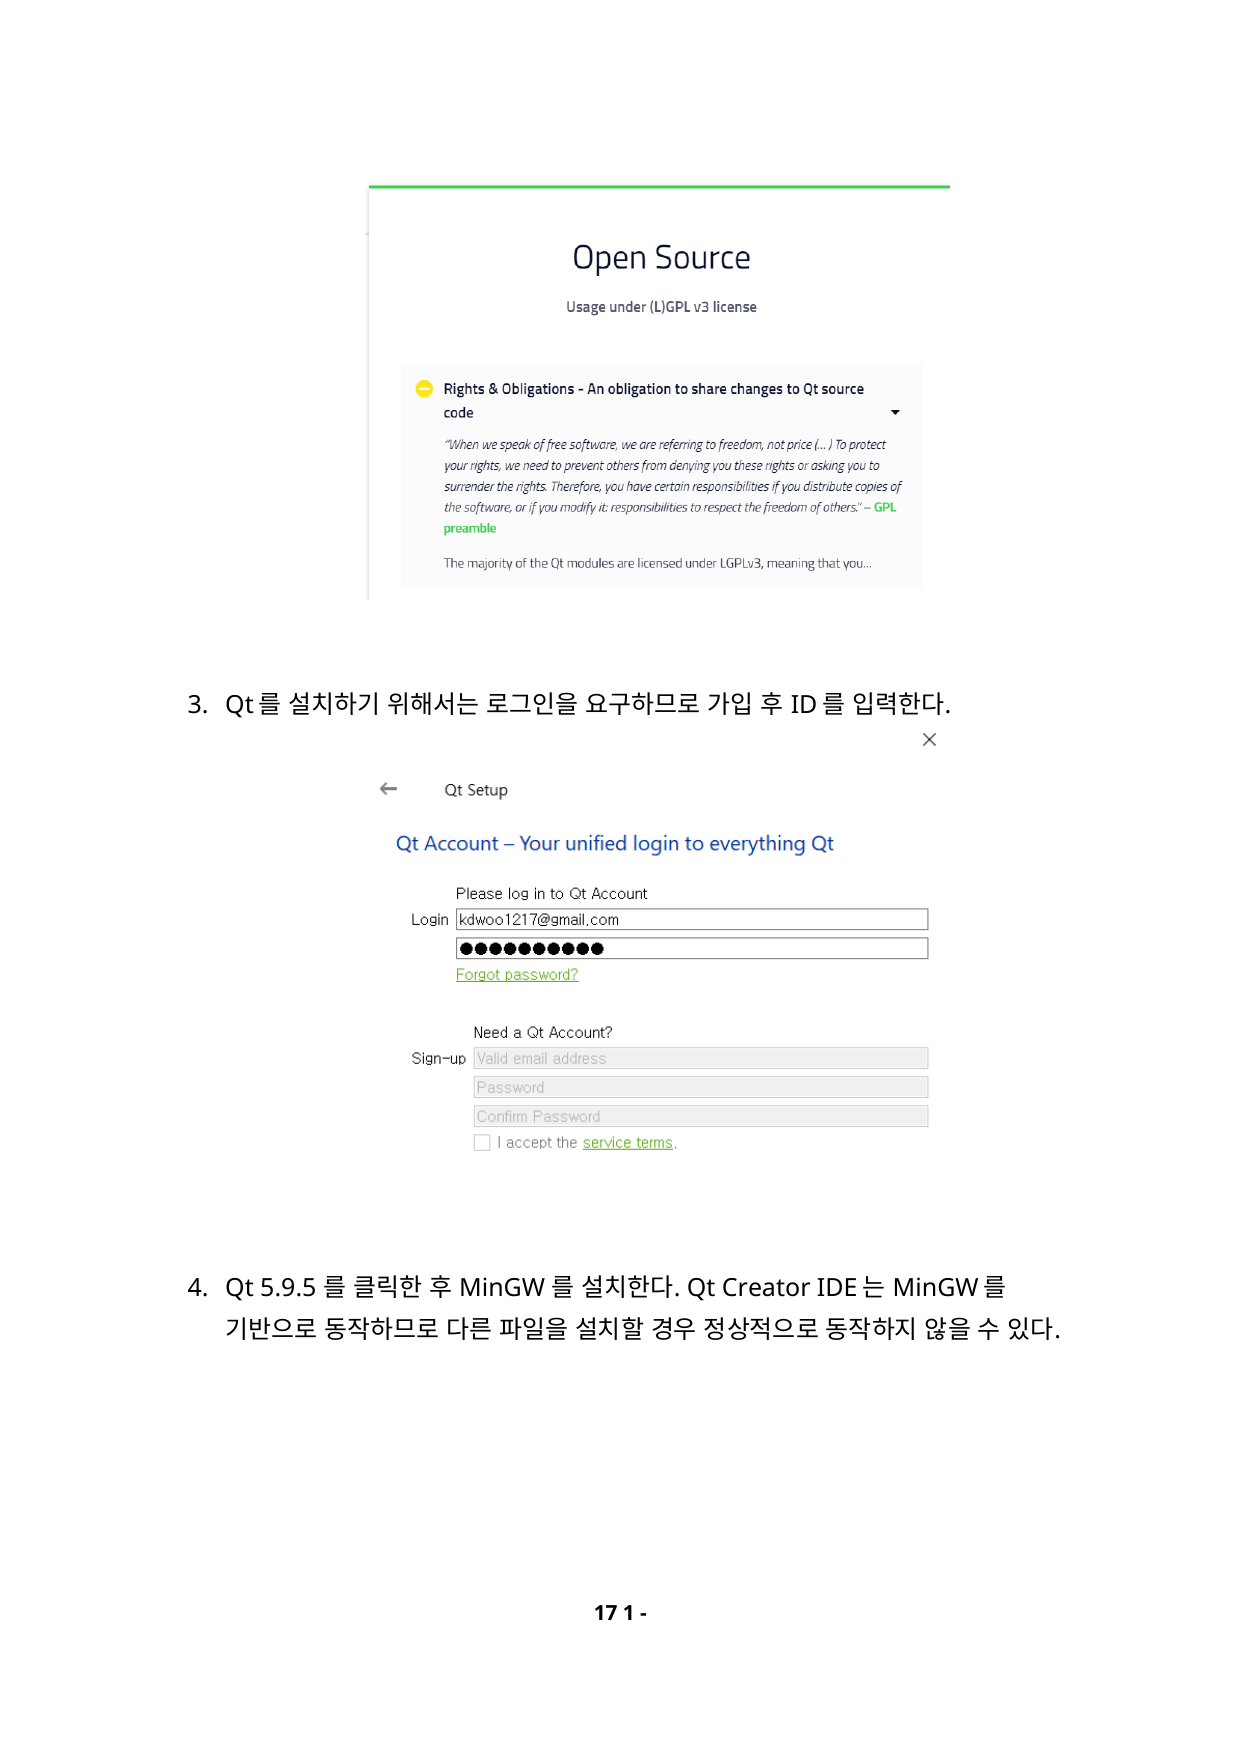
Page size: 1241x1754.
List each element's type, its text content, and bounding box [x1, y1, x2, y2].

list Qt를 설치하기 위해서는 로그인을 요구하므로 가입 후 ID를 입력한다. [187, 684, 1090, 721]
picture [372, 726, 943, 1183]
picture [365, 177, 950, 600]
list Qt 5.9.5 를 클릭한 후 MinGW 를 설치한다. Qt Creator IDE는 MinGW를 기반으로 동작하므로 다른 파일을 설치할 경우 정상적으로 동작하지 않을 수 있다. [187, 1268, 1090, 1346]
